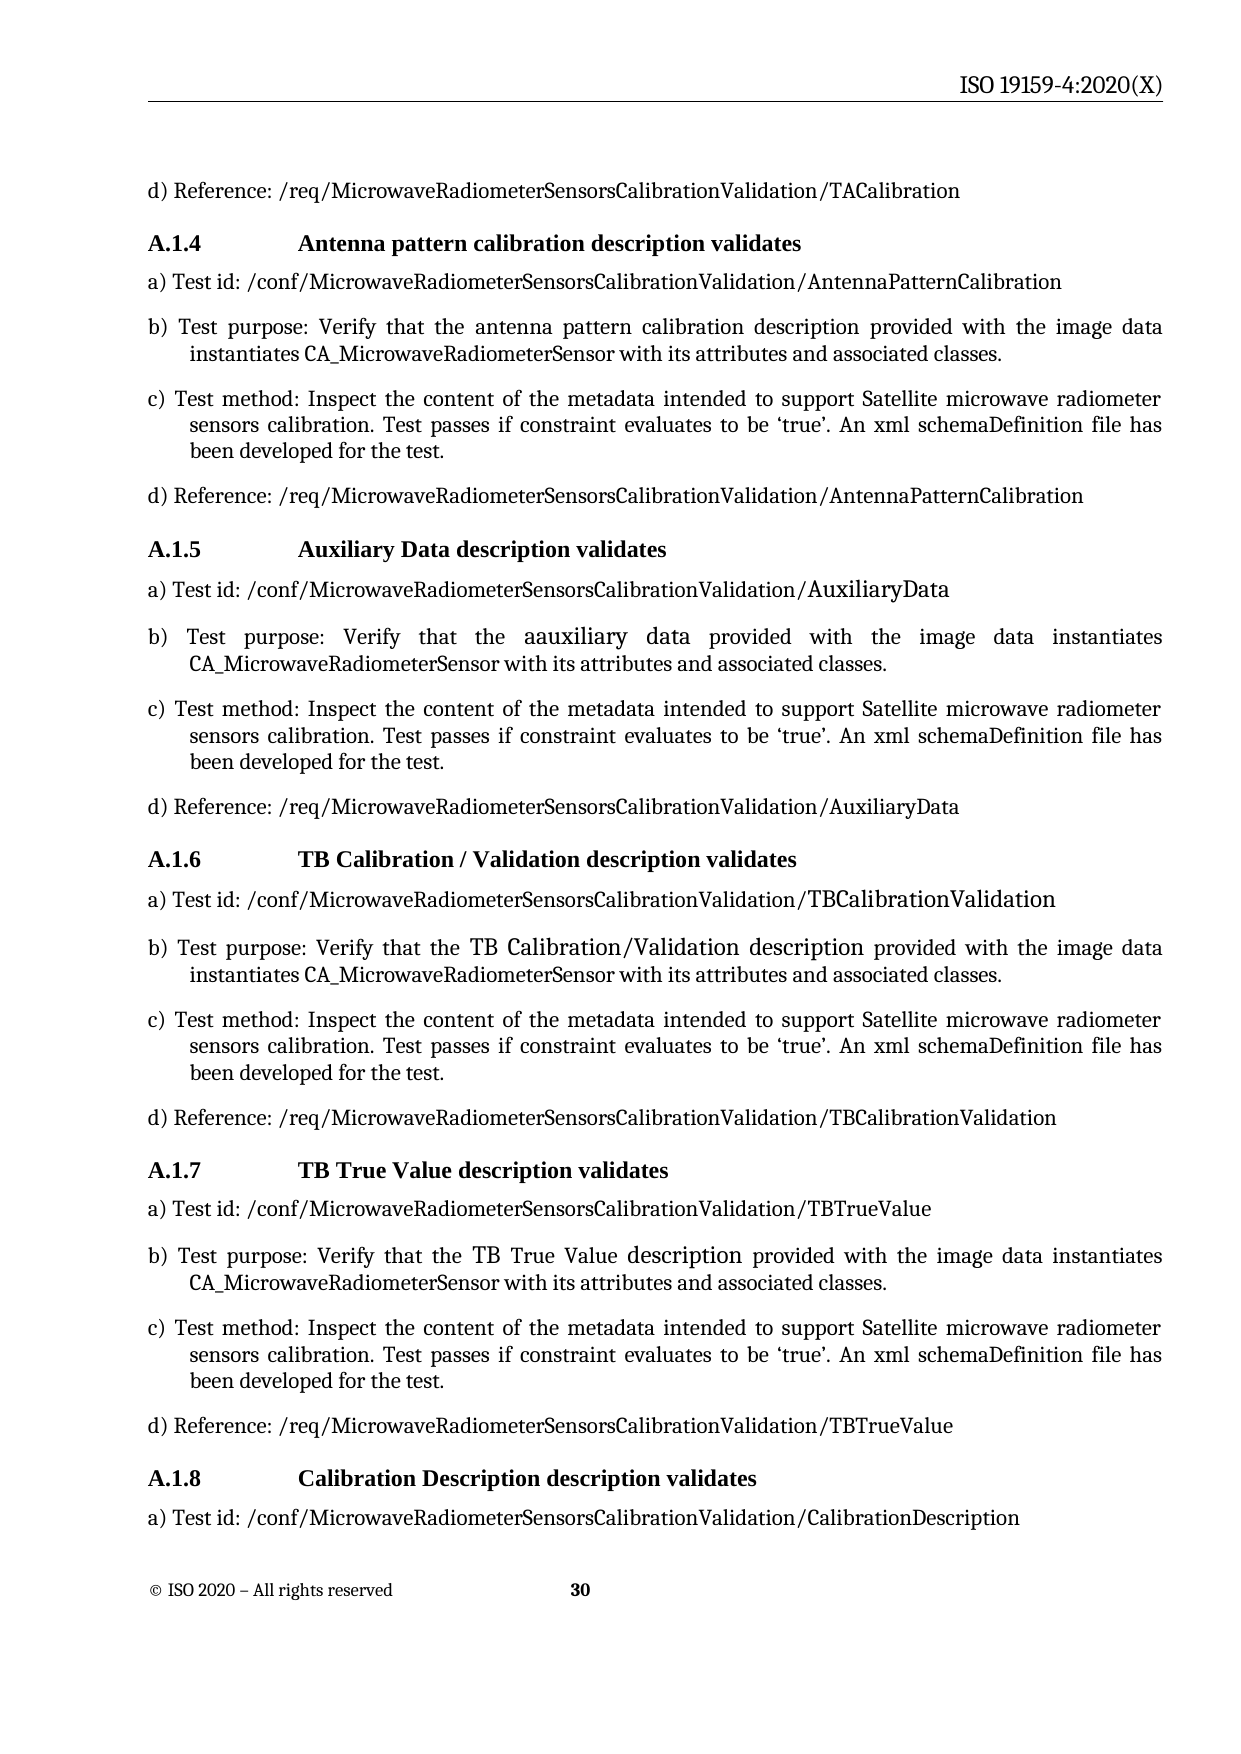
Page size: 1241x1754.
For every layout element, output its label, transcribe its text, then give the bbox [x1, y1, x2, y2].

text Auxiliary Data description validates [148, 535, 1163, 562]
text a) Test id: /conf/MicrowaveRadiometerSensorsCalibrationValidation/AntennaPatternCalibration [148, 269, 1163, 295]
text d) Reference: /req/MicrowaveRadiometerSensorsCalibrationValidation/TBTrueValue [148, 1413, 1163, 1439]
text d) Reference: /req/MicrowaveRadiometerSensorsCalibrationValidation/AntennaPatternCalibration [148, 483, 1163, 510]
text a) Test id: /conf/MicrowaveRadiometerSensorsCalibrationValidation/TBCalibrationValidation [148, 885, 1163, 914]
text a) Test id: /conf/MicrowaveRadiometerSensorsCalibrationValidation/CalibrationDescription [148, 1504, 1163, 1531]
text b) Test purpose: Verify that the TB Calibration/Validation description provided with the image data instantiates CA_MicrowaveRadiometerSensor with its attributes and associated classes. [148, 933, 1163, 988]
text d) Reference: /req/MicrowaveRadiometerSensorsCalibrationValidation/AuxiliaryData [148, 794, 1163, 820]
text TB Calibration / Validation description validates [148, 845, 1163, 873]
text b) Test purpose: Verify that the aauxiliary data provided with the image data instantiates CA_MicrowaveRadiometerSensor with its attributes and associated classes. [148, 622, 1163, 677]
text b) Test purpose: Verify that the antenna pattern calibration description provided with the image data instantiates CA_MicrowaveRadiometerSensor with its attributes and associated classes. [148, 314, 1163, 367]
text d) Reference: /req/MicrowaveRadiometerSensorsCalibrationValidation/TACalibration [148, 177, 1163, 204]
text Antenna pattern calibration description validates [148, 229, 1163, 256]
text a) Test id: /conf/MicrowaveRadiometerSensorsCalibrationValidation/TBTrueValue [148, 1196, 1163, 1222]
text d) Reference: /req/MicrowaveRadiometerSensorsCalibrationValidation/TBCalibrationValidation [148, 1104, 1163, 1131]
text Calibration Description description validates [148, 1464, 1163, 1492]
text TB True Value description validates [148, 1156, 1163, 1183]
text a) Test id: /conf/MicrowaveRadiometerSensorsCalibrationValidation/AuxiliaryData [148, 575, 1163, 603]
text b) Test purpose: Verify that the TB True Value description provided with the image data instantiates CA_MicrowaveRadiometerSensor with its attributes and associated classes. [148, 1241, 1163, 1296]
